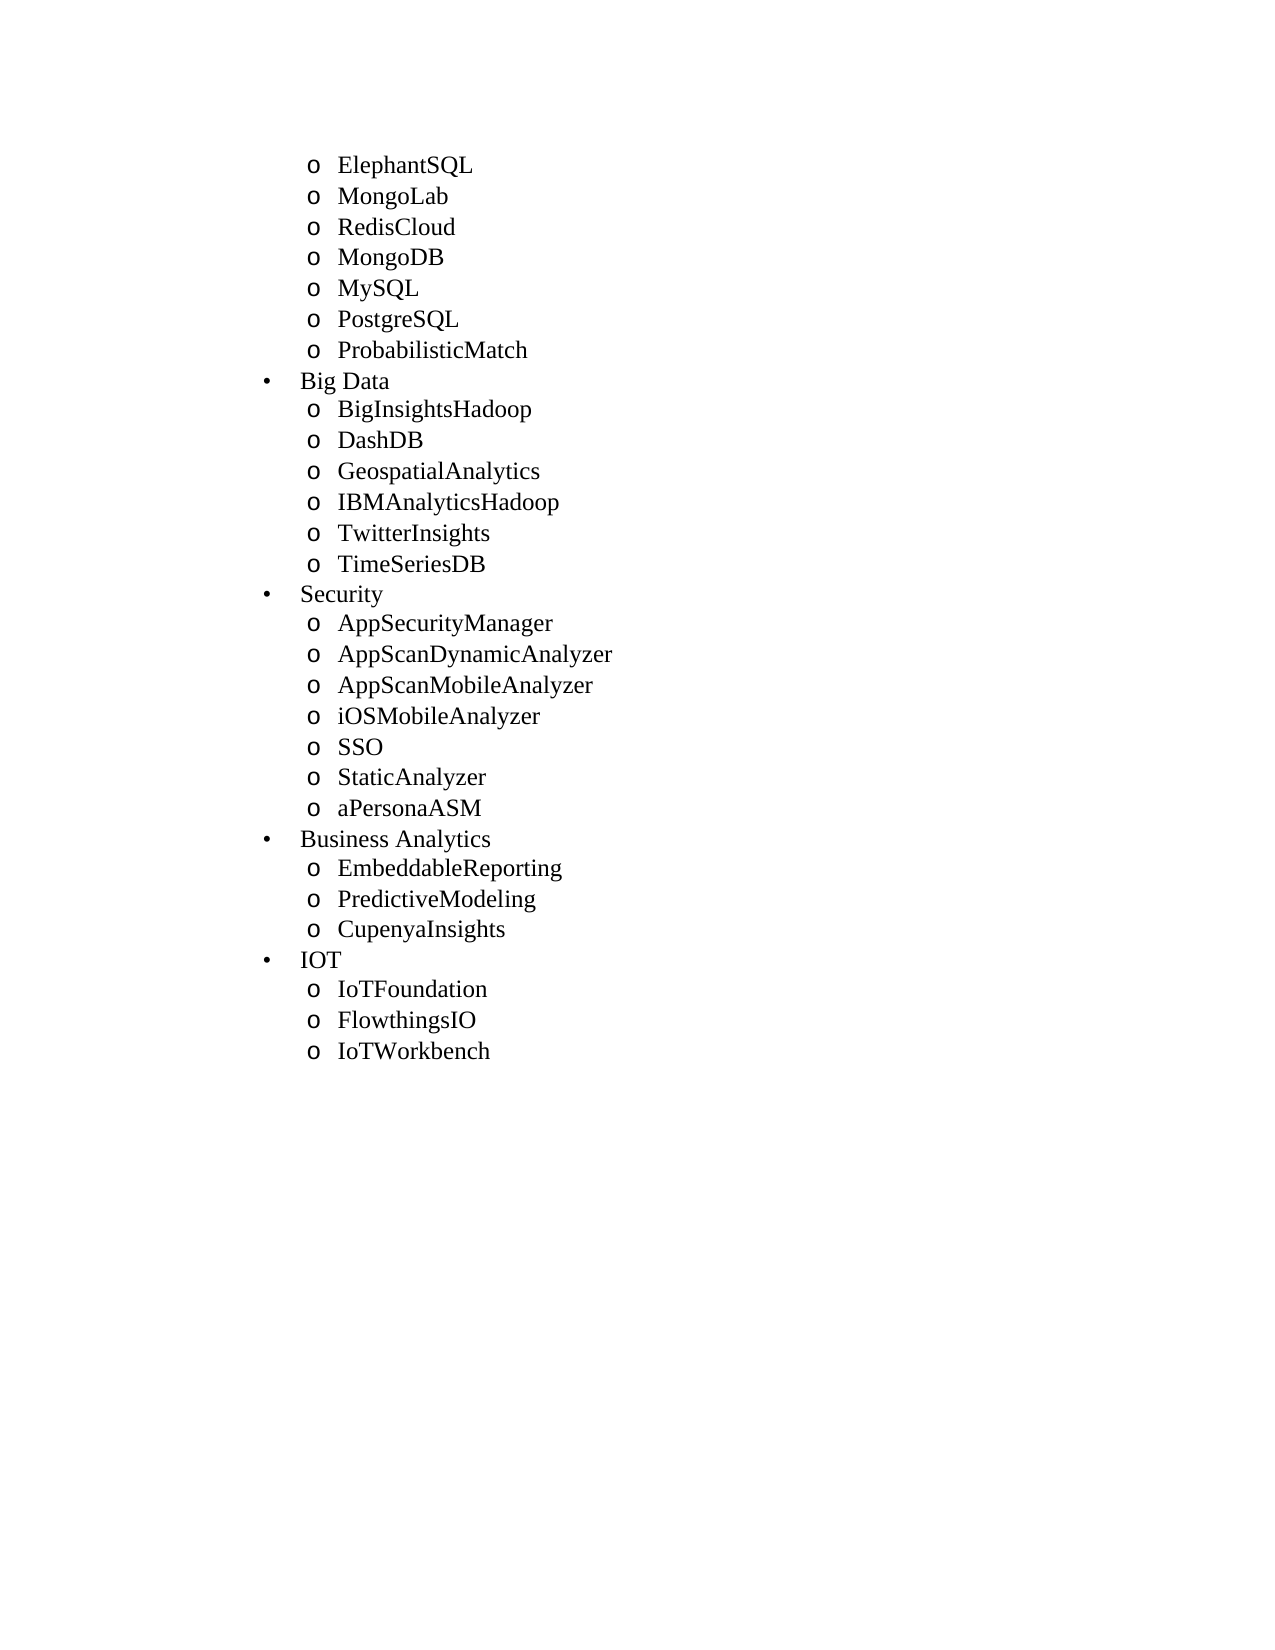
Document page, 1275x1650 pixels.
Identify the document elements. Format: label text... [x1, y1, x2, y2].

list Business Analytics [262, 824, 1087, 853]
list RedisCloud [306, 212, 1087, 242]
list ElephantSQL [306, 150, 1087, 181]
list StaticAnalyzer [306, 762, 1087, 793]
list iOSMobileAnalyzer [306, 701, 1087, 732]
list MongoLab [306, 181, 1087, 212]
list aPersonaASM [306, 793, 1087, 824]
list IOT [262, 945, 1087, 974]
list MongoDB [306, 242, 1087, 273]
list DashDB [306, 425, 1087, 456]
list CupenyaInsights [306, 914, 1087, 945]
list Big Data [262, 366, 1087, 394]
list TimeSeriesDB [306, 549, 1087, 579]
list MySQL [306, 273, 1087, 304]
list GeospatialAnalytics [306, 456, 1087, 487]
list AppScanMobileAnalyzer [306, 670, 1087, 701]
list ProbabilisticMatch [306, 335, 1087, 366]
list PredictiveModeling [306, 884, 1087, 914]
list EmbeddableReporting [306, 853, 1087, 884]
list TwitterInsights [306, 518, 1087, 549]
list IBMAnalyticsHadoop [306, 487, 1087, 518]
list Security [262, 579, 1087, 608]
list FlowthingsIO [306, 1005, 1087, 1036]
list SSO [306, 732, 1087, 762]
list PostgreSQL [306, 304, 1087, 335]
list BigInsightsHadoop [306, 394, 1087, 425]
list AppSecurityManager [306, 608, 1087, 639]
list AppScanDynamicAnalyzer [306, 639, 1087, 670]
list IoTFoundation [306, 974, 1087, 1005]
list IoTWorkbench [306, 1036, 1087, 1067]
